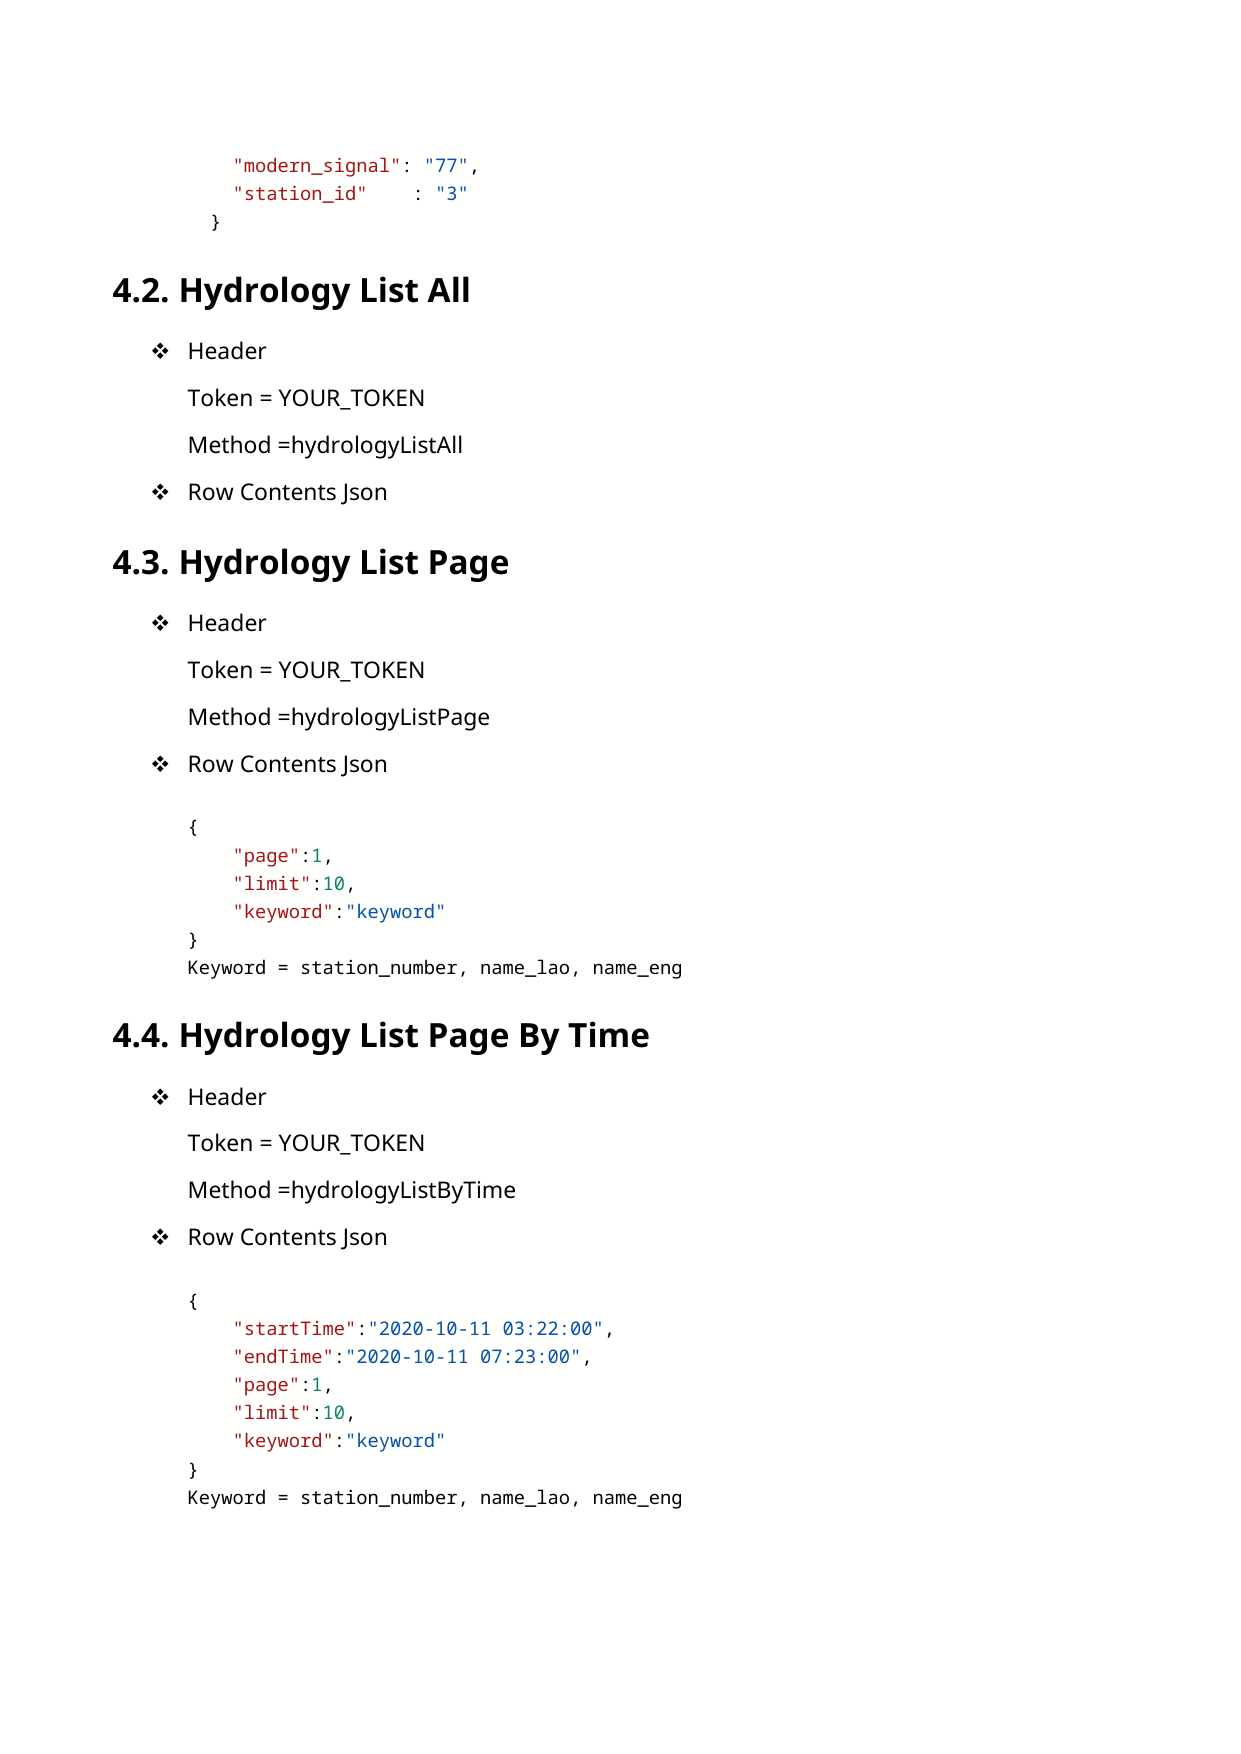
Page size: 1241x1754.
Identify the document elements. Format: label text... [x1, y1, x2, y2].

list Row Contents Json [150, 475, 1128, 507]
text } [187, 206, 1128, 234]
text } [187, 1453, 1128, 1481]
list Token = YOUR_TOKEN [187, 654, 1128, 685]
text } [187, 924, 1128, 952]
text Keyword = station_number, name_lao, name_eng [187, 1481, 1128, 1509]
list Row Contents Json [150, 748, 1128, 779]
subtitle 4.2. Hydrology List All [112, 267, 1128, 312]
list Token = YOUR_TOKEN [187, 382, 1128, 413]
text Keyword = station_number, name_lao, name_eng [187, 952, 1128, 980]
list Header [150, 607, 1128, 638]
text "endTime":"2020-10-11 07:23:00", [112, 1341, 1128, 1369]
list Method =hydrologyListPage [187, 701, 1128, 732]
list Row Contents Json [150, 1221, 1128, 1252]
list Header [150, 335, 1128, 366]
text { [187, 811, 1128, 839]
list Token = YOUR_TOKEN [187, 1127, 1128, 1158]
subtitle 4.4. Hydrology List Page By Time [112, 1012, 1128, 1058]
text "limit":10, [187, 867, 1128, 896]
text "keyword":"keyword" [187, 1425, 1128, 1453]
text "page":1, [187, 839, 1128, 867]
text "modern_signal": "77", [187, 150, 1128, 178]
list Header [150, 1080, 1128, 1112]
text { [187, 1284, 1128, 1313]
text "startTime":"2020-10-11 03:22:00", [112, 1313, 1128, 1341]
text "keyword":"keyword" [187, 896, 1128, 924]
text "station_id" : "3" [187, 178, 1128, 206]
subtitle 4.3. Hydrology List Page [112, 539, 1128, 584]
list Method =hydrologyListAll [187, 428, 1128, 460]
text "page":1, [187, 1369, 1128, 1397]
list Method =hydrologyListByTime [187, 1174, 1128, 1205]
text "limit":10, [187, 1397, 1128, 1425]
